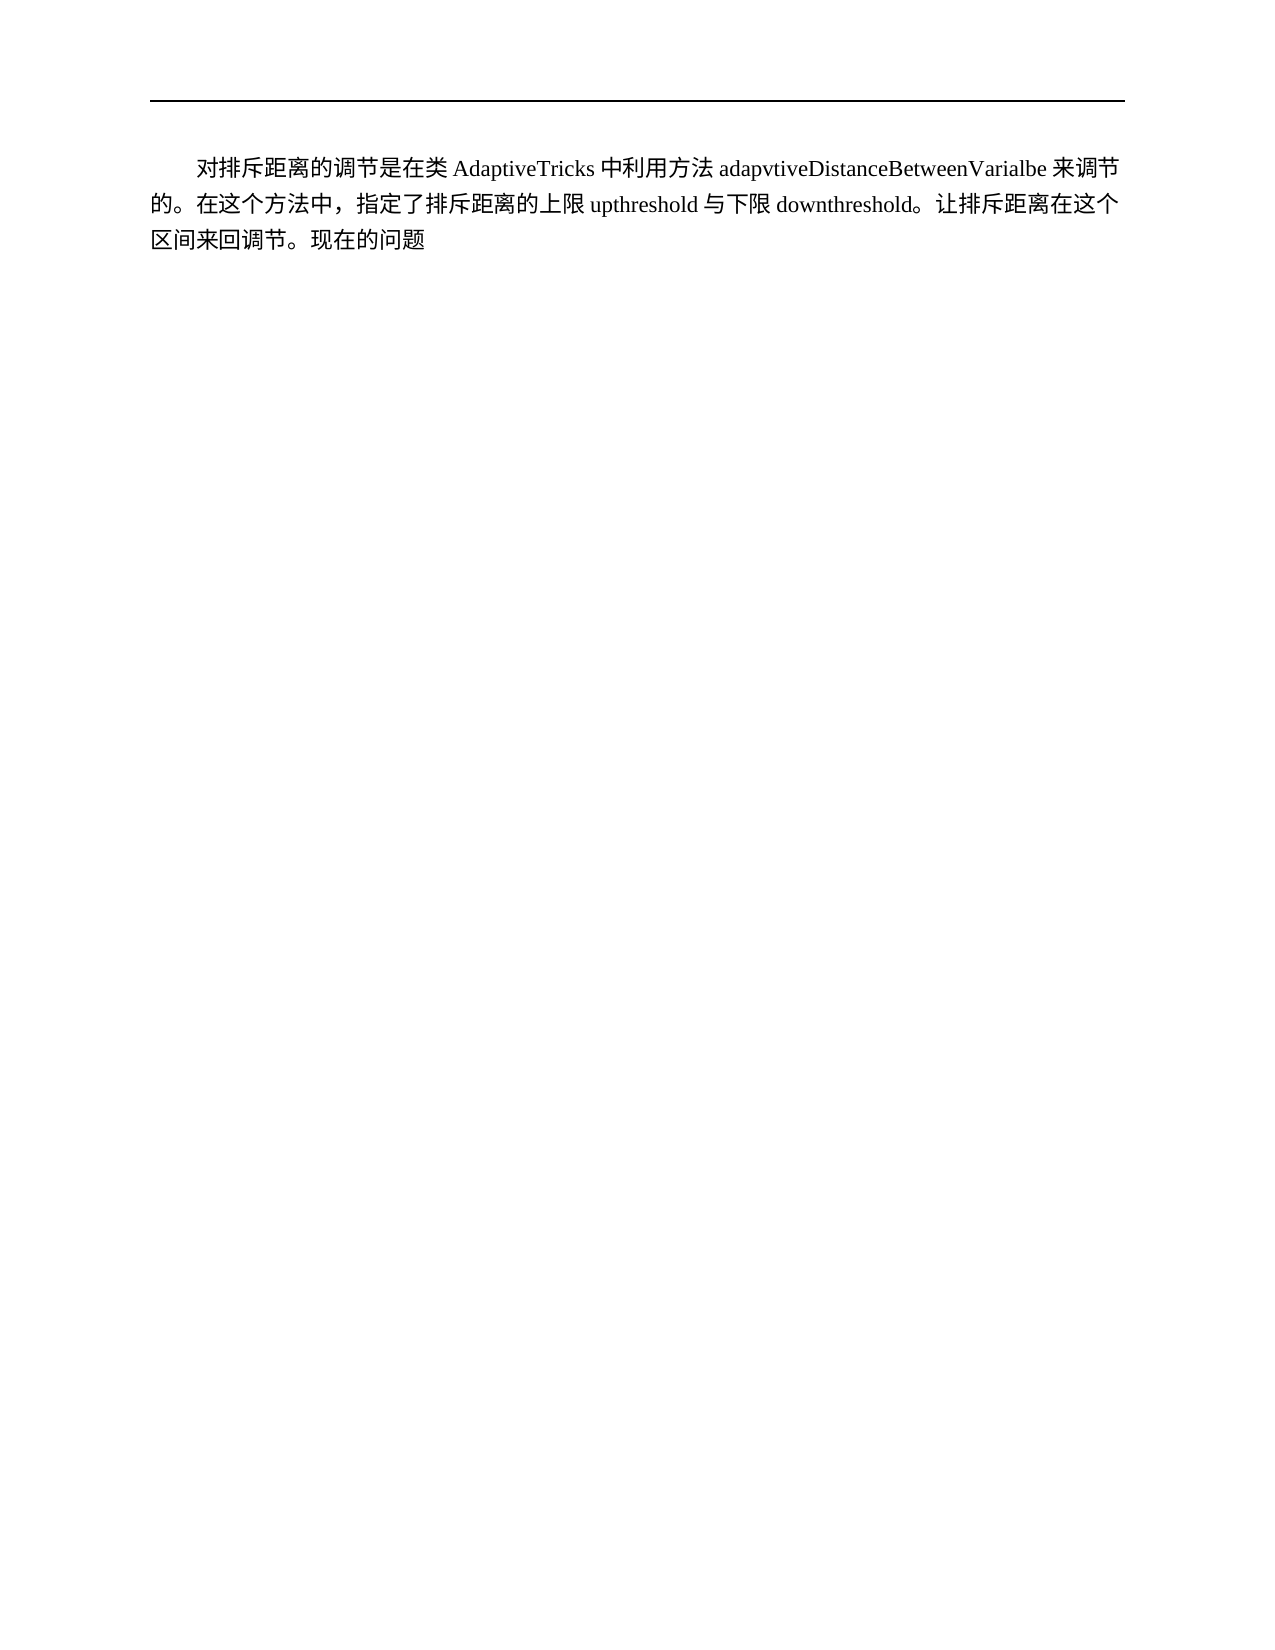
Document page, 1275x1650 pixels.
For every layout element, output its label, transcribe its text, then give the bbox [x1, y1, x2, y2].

text 对排斥距离的调节是在类AdaptiveTricks中利用方法adapvtiveDistanceBetweenVarialbe来调节的。在这个方法中，指定了排斥距离的上限upthreshold与下限downthreshold。让排斥距离在这个区间来回调节。现在的问题 [150, 150, 1125, 255]
